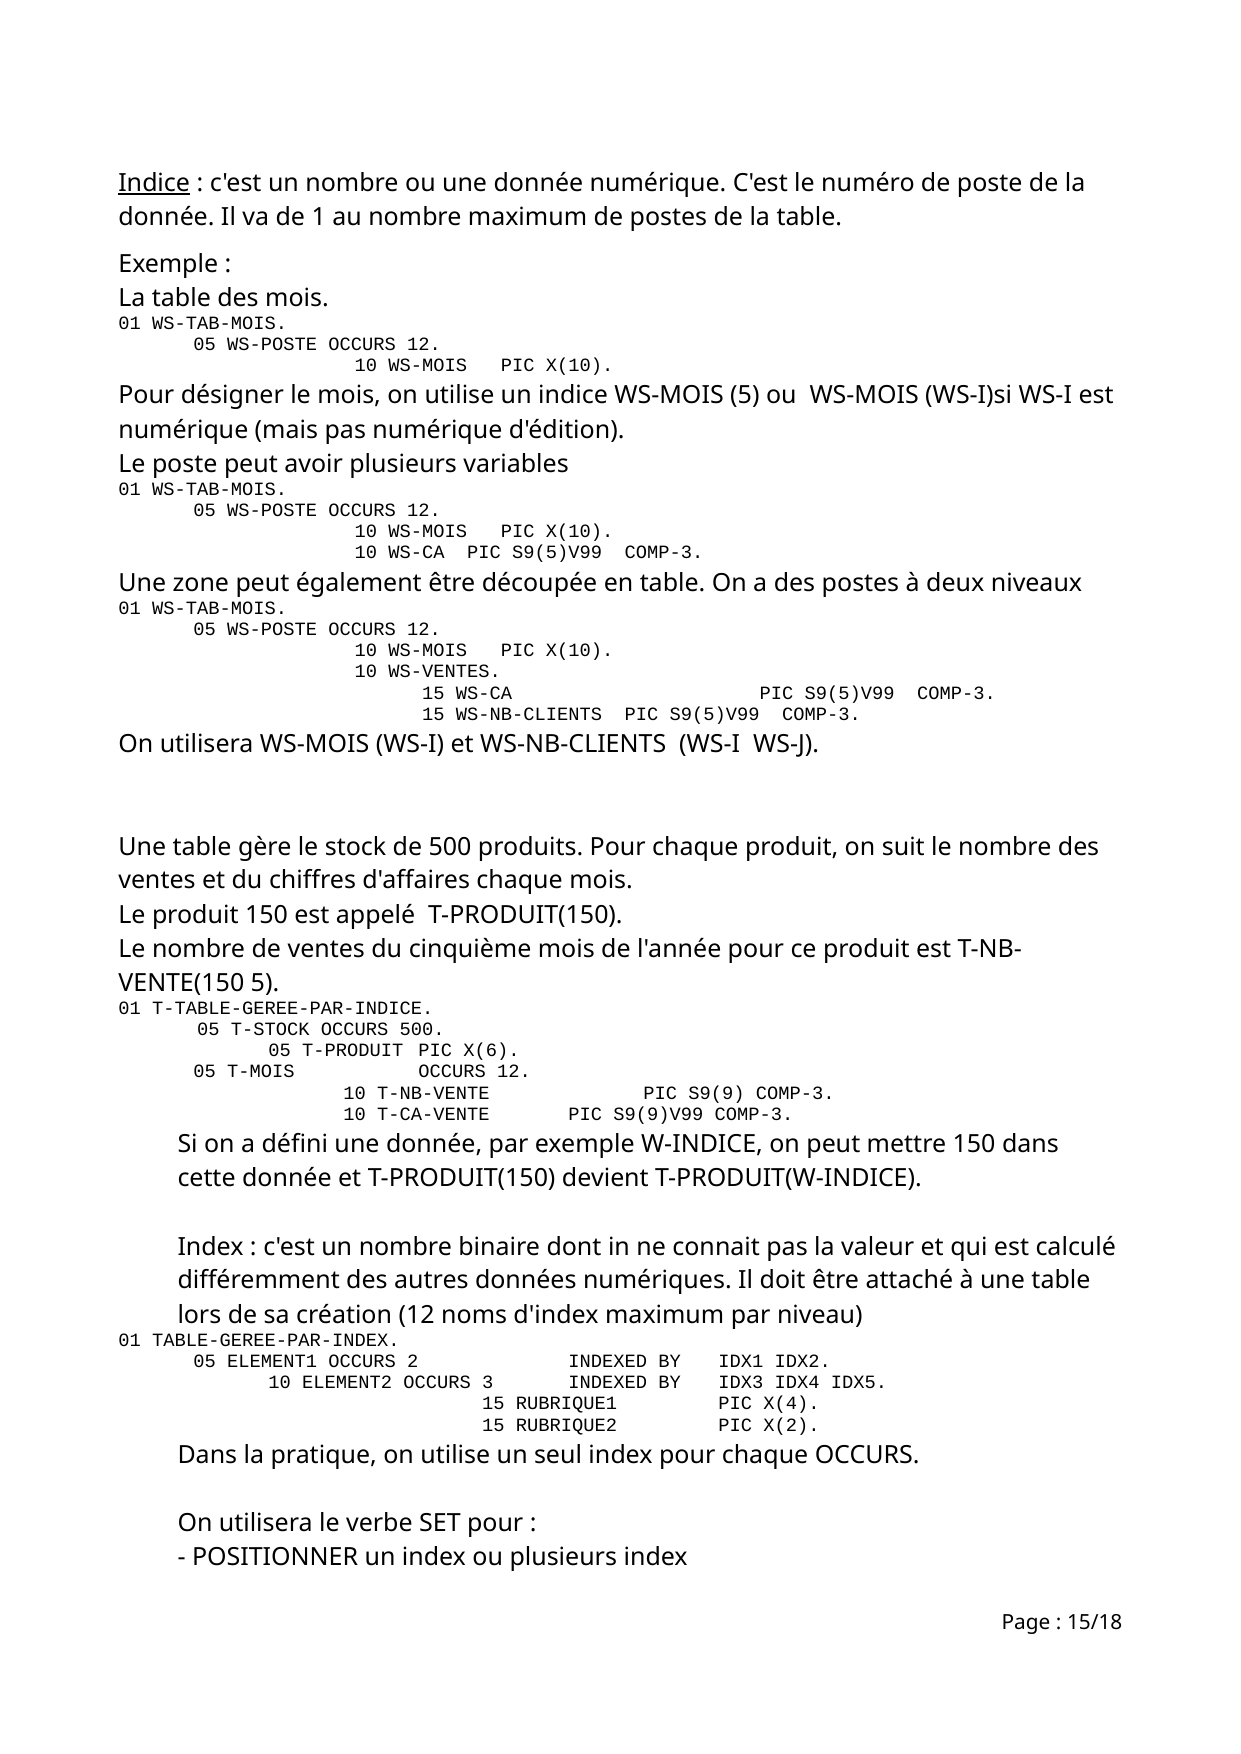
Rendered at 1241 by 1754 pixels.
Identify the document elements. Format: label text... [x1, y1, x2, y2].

text 10 ELEMENT2 OCCURS 3 INDEXED BY IDX3 IDX4 IDX5. [118, 1373, 1122, 1394]
text 01 T-TABLE-GEREE-PAR-INDICE. [118, 998, 1122, 1020]
text 05 WS-POSTE OCCURS 12. [118, 335, 1122, 356]
text 10 T-NB-VENTE PIC S9(9) COMP-3. [118, 1083, 1122, 1105]
text 10 WS-MOIS PIC X(10). [118, 522, 1122, 543]
text Pour désigner le mois, on utilise un indice WS-MOIS (5) ou WS-MOIS (WS-I)si WS-I est numérique (mais pas numérique d'édition). [118, 377, 1122, 445]
text 10 WS-VENTES. [118, 662, 1122, 683]
text Le poste peut avoir plusieurs variables [118, 445, 1122, 479]
text 05 WS-POSTE OCCURS 12. [118, 620, 1122, 641]
text 05 ELEMENT1 OCCURS 2 INDEXED BY IDX1 IDX2. [118, 1352, 1122, 1373]
list On utilisera le verbe SET pour : [177, 1505, 1122, 1539]
text 10 WS-MOIS PIC X(10). [118, 356, 1122, 377]
text 01 WS-TAB-MOIS. [118, 313, 1122, 335]
text 05 T-STOCK OCCURS 500. [118, 1020, 1122, 1041]
list Index : c'est un nombre binaire dont in ne connait pas la valeur et qui est calculé différemment des autres données numériques. Il doit être attaché à une table lors de sa création (12 noms d'index maximum par niveau) [177, 1228, 1122, 1330]
text 01 TABLE-GEREE-PAR-INDEX. [118, 1330, 1122, 1352]
text 01 WS-TAB-MOIS. [118, 598, 1122, 620]
text Indice : c'est un nombre ou une donnée numérique. C'est le numéro de poste de la donnée. Il va de 1 au nombre maximum de postes de la table. [118, 165, 1122, 233]
text On utilisera WS-MOIS (WS-I) et WS-NB-CLIENTS (WS-I WS-J). [118, 726, 1122, 760]
text Exemple : [118, 245, 1122, 279]
text 15 WS-CA PIC S9(5)V99 COMP-3. [118, 683, 1122, 705]
text Une table gère le stock de 500 produits. Pour chaque produit, on suit le nombre des ventes et du chiffres d'affaires chaque mois. [118, 828, 1122, 896]
text 15 RUBRIQUE1 PIC X(4). [118, 1394, 1122, 1415]
list Dans la pratique, on utilise un seul index pour chaque OCCURS. [177, 1437, 1122, 1471]
text 05 WS-POSTE OCCURS 12. [118, 501, 1122, 522]
list Si on a défini une donnée, par exemple W-INDICE, on peut mettre 150 dans cette donnée et T-PRODUIT(150) devient T-PRODUIT(W-INDICE). [177, 1126, 1122, 1194]
text 01 WS-TAB-MOIS. [118, 479, 1122, 501]
text 05 T-PRODUIT PIC X(6). [118, 1041, 1122, 1062]
text 05 T-MOIS OCCURS 12. [118, 1062, 1122, 1083]
text Le nombre de ventes du cinquième mois de l'année pour ce produit est T-NB-VENTE(150 5). [118, 930, 1122, 998]
list - POSITIONNER un index ou plusieurs index [177, 1539, 1122, 1573]
text 15 WS-NB-CLIENTS PIC S9(5)V99 COMP-3. [118, 705, 1122, 726]
text 15 RUBRIQUE2 PIC X(2). [118, 1415, 1122, 1437]
text Le produit 150 est appelé T-PRODUIT(150). [118, 896, 1122, 930]
text 10 WS-CA PIC S9(5)V99 COMP-3. [118, 543, 1122, 564]
text Une zone peut également être découpée en table. On a des postes à deux niveaux [118, 564, 1122, 598]
text 10 T-CA-VENTE PIC S9(9)V99 COMP-3. [118, 1105, 1122, 1126]
text 10 WS-MOIS PIC X(10). [118, 641, 1122, 662]
text La table des mois. [118, 279, 1122, 313]
